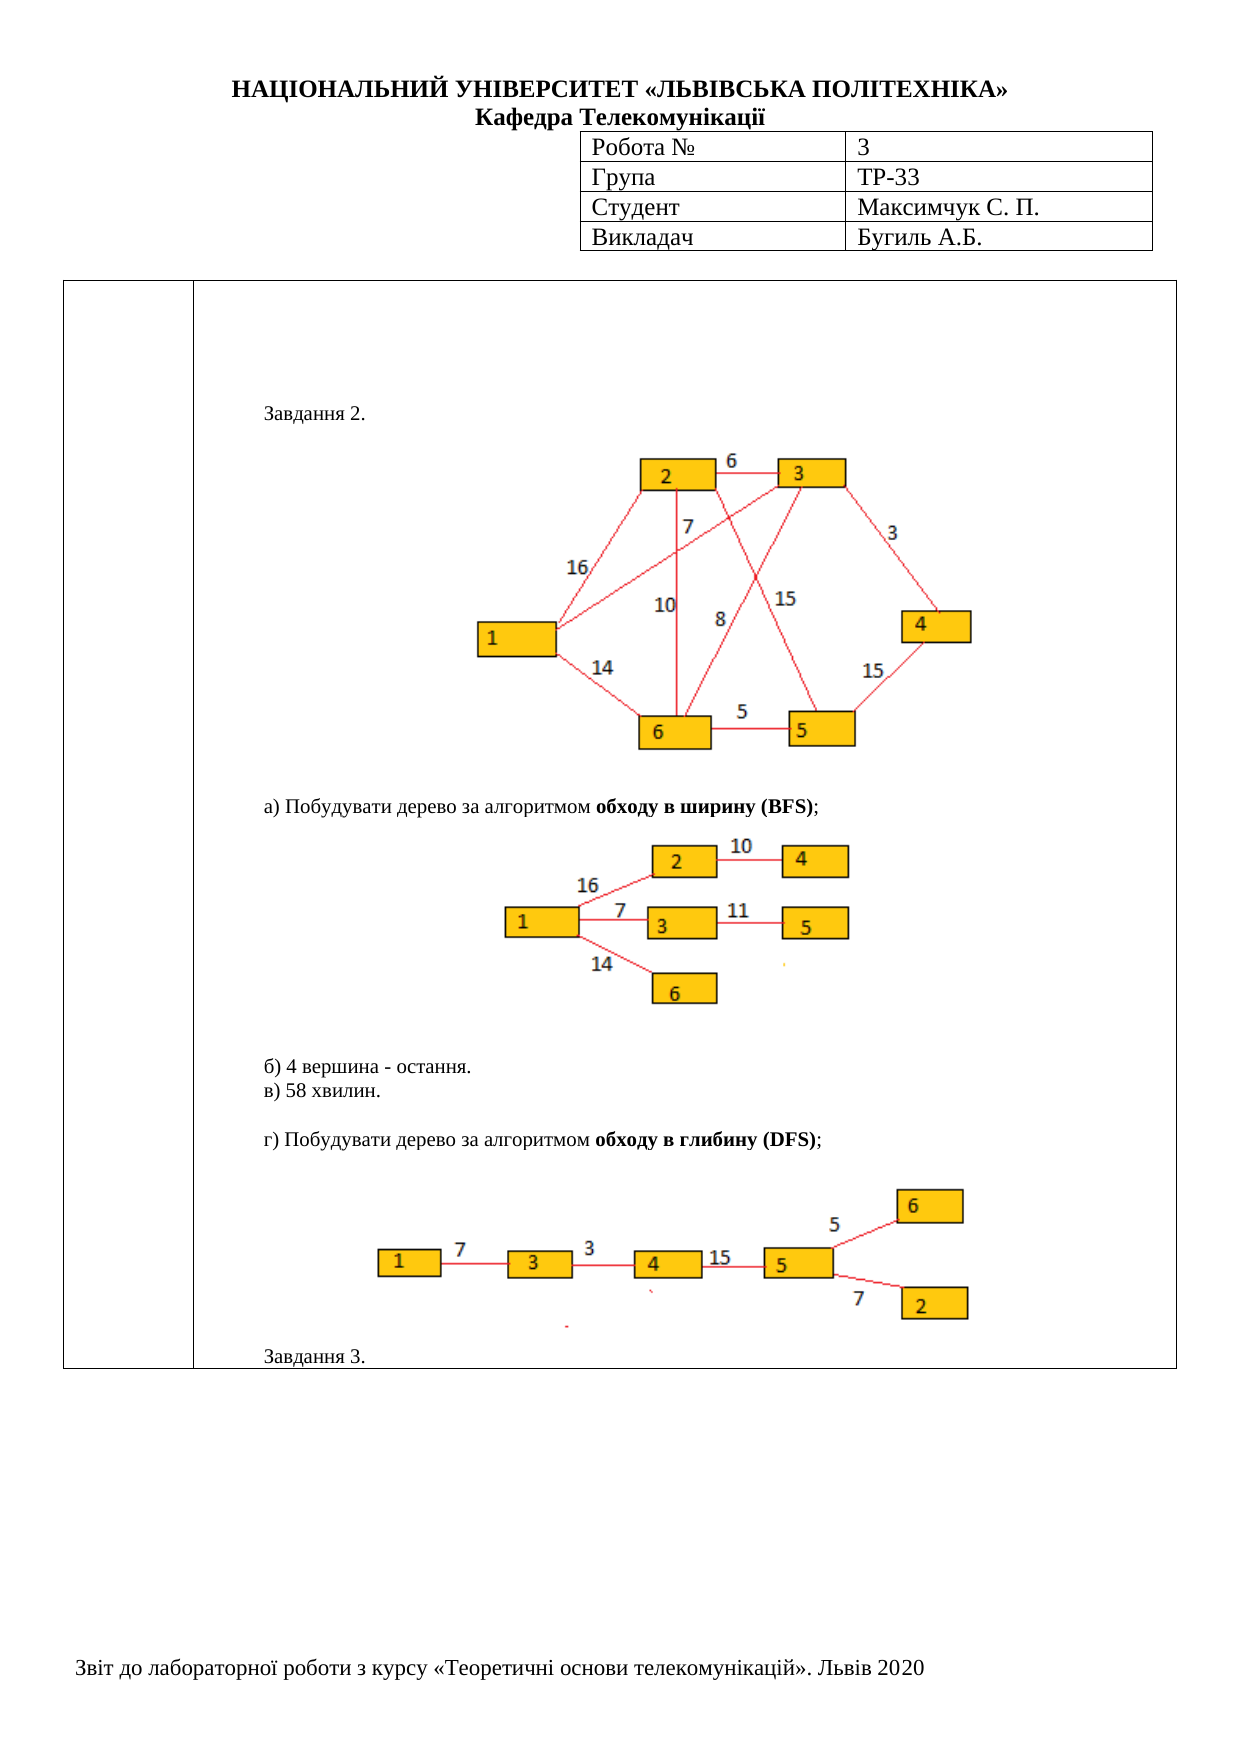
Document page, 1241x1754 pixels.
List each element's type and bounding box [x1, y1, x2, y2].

table_cell [194, 281, 1176, 1368]
picture [345, 1150, 1025, 1345]
table_cell [64, 281, 193, 1368]
picture [483, 817, 887, 1031]
picture [443, 425, 986, 794]
